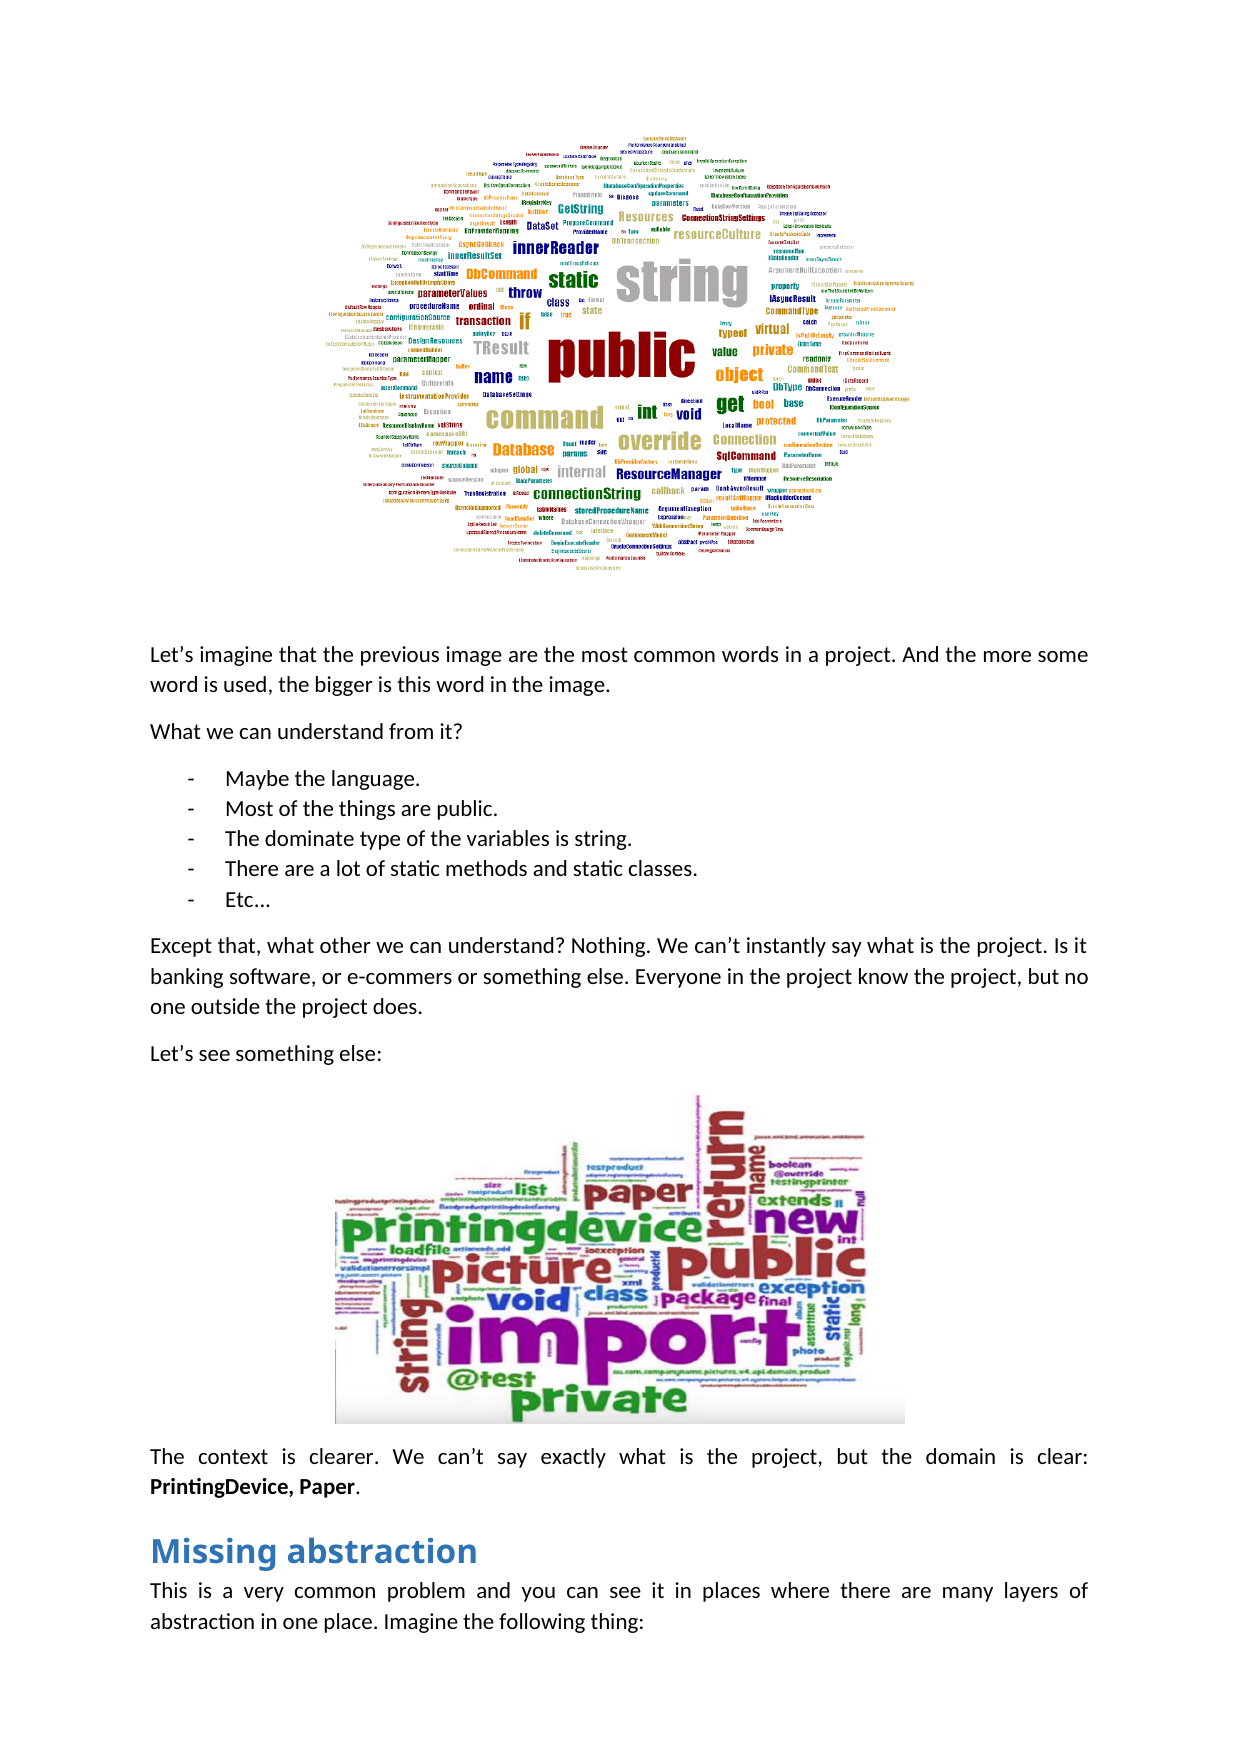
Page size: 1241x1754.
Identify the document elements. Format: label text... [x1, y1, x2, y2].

text Except that, what other we can understand? Nothing. We can’t instantly say what is the project. Is it banking software, or e-commers or something else. Everyone in the project know the project, but no one outside the project does. [150, 932, 1090, 1020]
text The context is clearer. We can’t say exactly what is the project, but the domain is clear: PrintingDevice, Paper. [150, 1442, 1090, 1500]
text Let’s imagine that the previous image are the most common words in a project. And the more some word is used, the bigger is this word in the image. [150, 640, 1090, 698]
text What we can understand from it? [150, 717, 1090, 745]
text This is a very common problem and you can see it in places where there are many layers of abstraction in one place. Imagine the following thing: [150, 1577, 1090, 1635]
subtitle Missing abstraction [150, 1528, 1090, 1573]
list There are a lot of static methods and static classes. [187, 854, 1090, 882]
list Maybe the language. [187, 764, 1090, 792]
picture [335, 1085, 905, 1424]
list Etc... [187, 885, 1090, 913]
list Most of the things are public. [187, 794, 1090, 822]
picture [319, 131, 921, 574]
text Let’s see something else: [150, 1039, 1090, 1067]
list The dominate type of the variables is string. [187, 824, 1090, 852]
